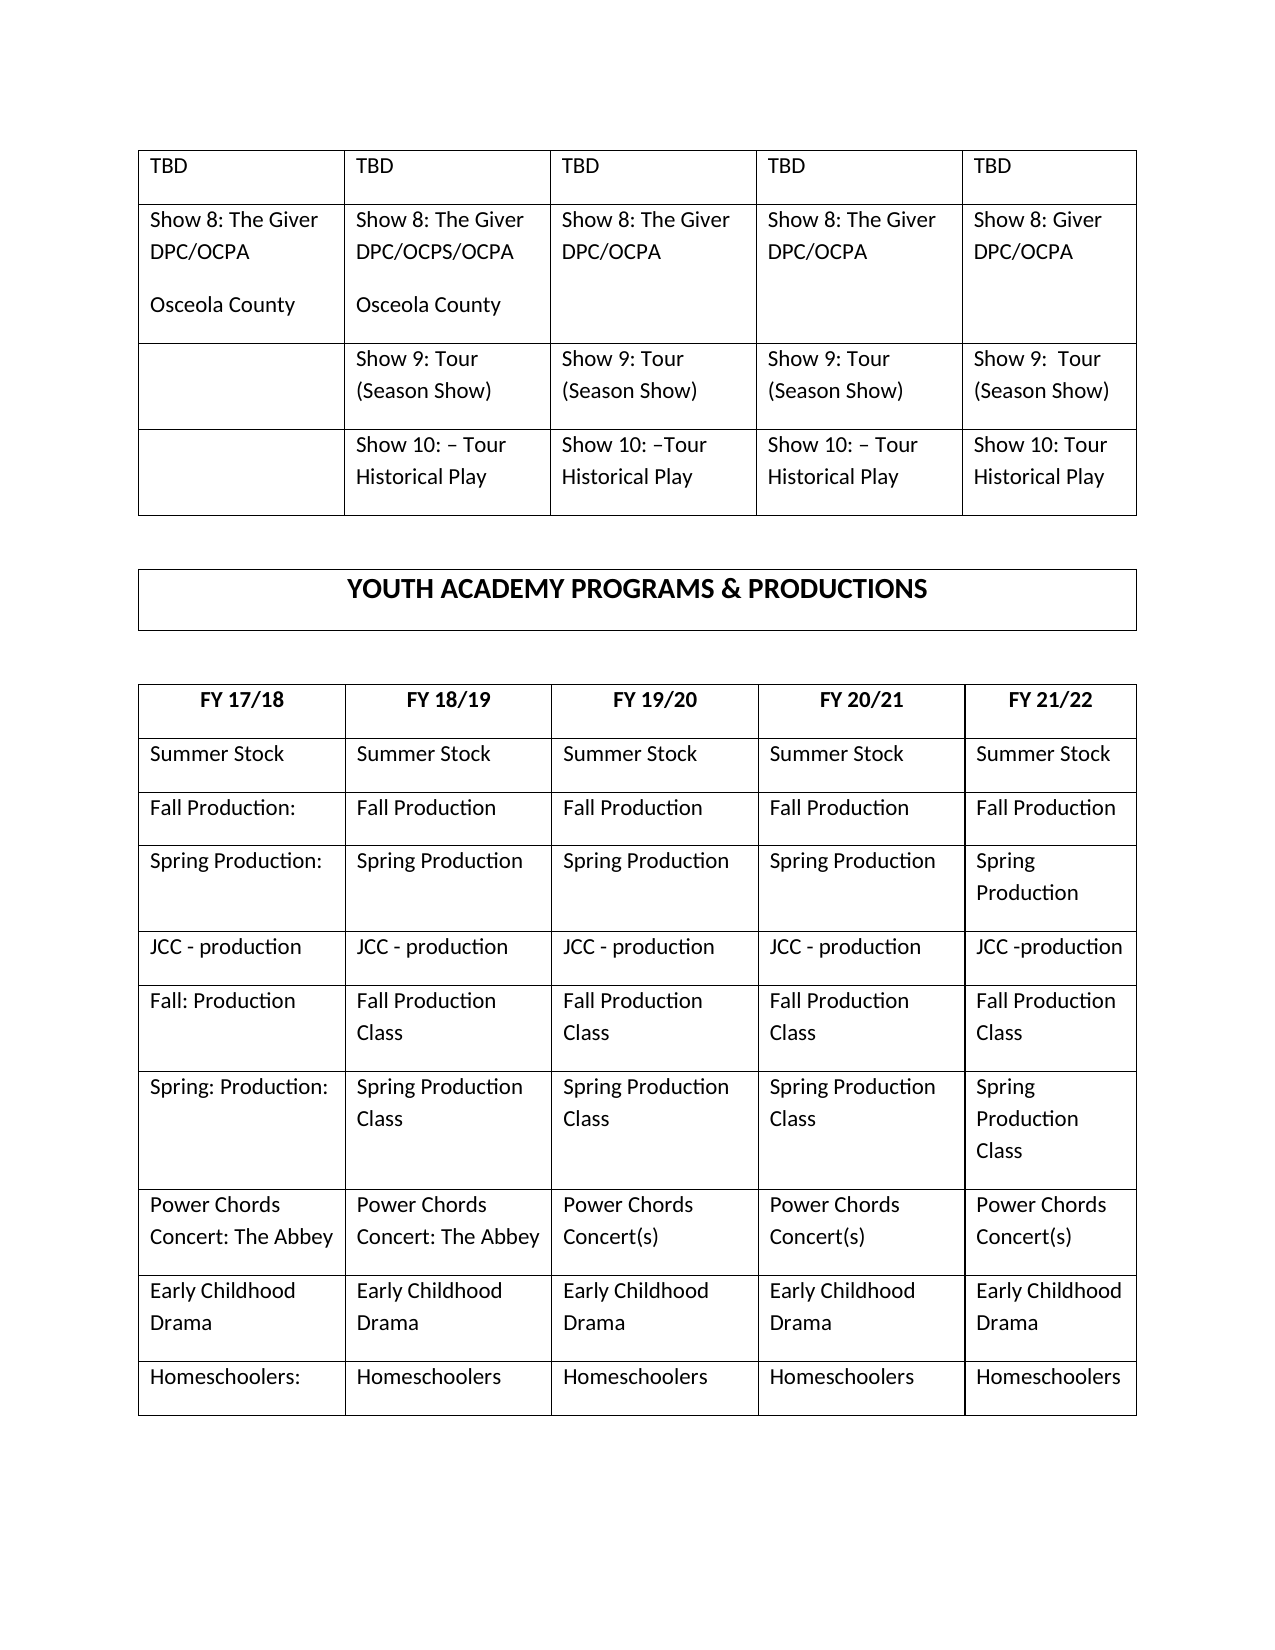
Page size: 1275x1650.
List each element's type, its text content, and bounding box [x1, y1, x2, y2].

table_cell Summer Stock [759, 739, 964, 792]
table_cell Fall Production [759, 793, 964, 845]
table_header FY 17/18 [139, 685, 345, 738]
table_cell Fall Production: [139, 793, 345, 845]
table_cell Show 8: The Giver DPC/OCPA [757, 205, 962, 343]
table_cell Show 9: Tour (Season Show) [345, 344, 550, 429]
table_cell JCC - production [759, 932, 964, 985]
table_cell Fall Production [346, 793, 551, 845]
table_cell Spring Production [346, 846, 551, 931]
table_cell [139, 430, 344, 514]
table_cell [139, 344, 344, 429]
table_cell Homeschoolers [346, 1362, 551, 1415]
table_cell Early Childhood Drama [552, 1276, 758, 1361]
table_cell Fall Production Class [346, 986, 551, 1071]
table_cell Spring Production Class [966, 1072, 1136, 1189]
table_cell JCC - production [139, 932, 345, 985]
table_cell Fall Production [966, 793, 1136, 845]
table_cell Early Childhood Drama [966, 1276, 1136, 1361]
table_cell Summer Stock [552, 739, 758, 792]
table_cell Power Chords Concert(s) [552, 1190, 758, 1275]
table_cell Fall Production Class [966, 986, 1136, 1071]
table_cell Show 9: Tour (Season Show) [963, 344, 1136, 429]
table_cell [345, 151, 550, 204]
table_cell Show 10: Tour Historical Play [963, 430, 1136, 514]
table_cell Fall Production [552, 793, 758, 845]
table_cell Spring Production [759, 846, 964, 931]
table_cell Homeschoolers [759, 1362, 964, 1415]
table_header YOUTH ACADEMY PROGRAMS & PRODUCTIONS [139, 570, 1136, 630]
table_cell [757, 151, 962, 204]
table_cell Homeschoolers: [139, 1362, 345, 1415]
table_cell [551, 151, 756, 204]
table_cell Spring Production Class [552, 1072, 758, 1189]
table_cell Spring: Production: [139, 1072, 345, 1189]
table_cell Show 10: –Tour Historical Play [551, 430, 756, 514]
table_cell Show 9: Tour (Season Show) [551, 344, 756, 429]
table_cell Early Childhood Drama [139, 1276, 345, 1361]
table_cell Homeschoolers [552, 1362, 758, 1415]
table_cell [139, 151, 344, 204]
table_cell Show 8: The Giver DPC/OCPA Osceola County [139, 205, 344, 343]
table_header FY 19/20 [552, 685, 758, 738]
table_cell Fall Production Class [552, 986, 758, 1071]
table_header FY 21/22 [966, 685, 1136, 738]
table_cell Power Chords Concert: The Abbey [139, 1190, 345, 1275]
table_cell Show 9: Tour (Season Show) [757, 344, 962, 429]
table_cell Fall Production Class [759, 986, 964, 1071]
table_cell Show 8: The Giver DPC/OCPS/OCPA Osceola County [345, 205, 550, 343]
table_cell Show 8: Giver DPC/OCPA [963, 205, 1136, 343]
table_cell Early Childhood Drama [346, 1276, 551, 1361]
table_cell Power Chords Concert(s) [966, 1190, 1136, 1275]
table_cell Summer Stock [966, 739, 1136, 792]
table_cell Power Chords Concert: The Abbey [346, 1190, 551, 1275]
table_cell Show 8: The Giver DPC/OCPA [551, 205, 756, 343]
table_cell Spring Production Class [346, 1072, 551, 1189]
table_cell JCC -production [966, 932, 1136, 985]
table_cell Power Chords Concert(s) [759, 1190, 964, 1275]
table_cell Show 10: – Tour Historical Play [757, 430, 962, 514]
table_cell Spring Production [552, 846, 758, 931]
table_cell Fall: Production [139, 986, 345, 1071]
table_cell Summer Stock [139, 739, 345, 792]
table_cell JCC - production [552, 932, 758, 985]
table_cell Spring Production: [139, 846, 345, 931]
table_header FY 20/21 [759, 685, 964, 738]
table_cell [963, 151, 1136, 204]
table_cell Summer Stock [346, 739, 551, 792]
table_cell Homeschoolers [966, 1362, 1136, 1415]
table_cell Early Childhood Drama [759, 1276, 964, 1361]
table_header FY 18/19 [346, 685, 551, 738]
table_cell Spring Production Class [759, 1072, 964, 1189]
table_cell Show 10: – Tour Historical Play [345, 430, 550, 514]
table_cell Spring Production [966, 846, 1136, 931]
table_cell JCC - production [346, 932, 551, 985]
